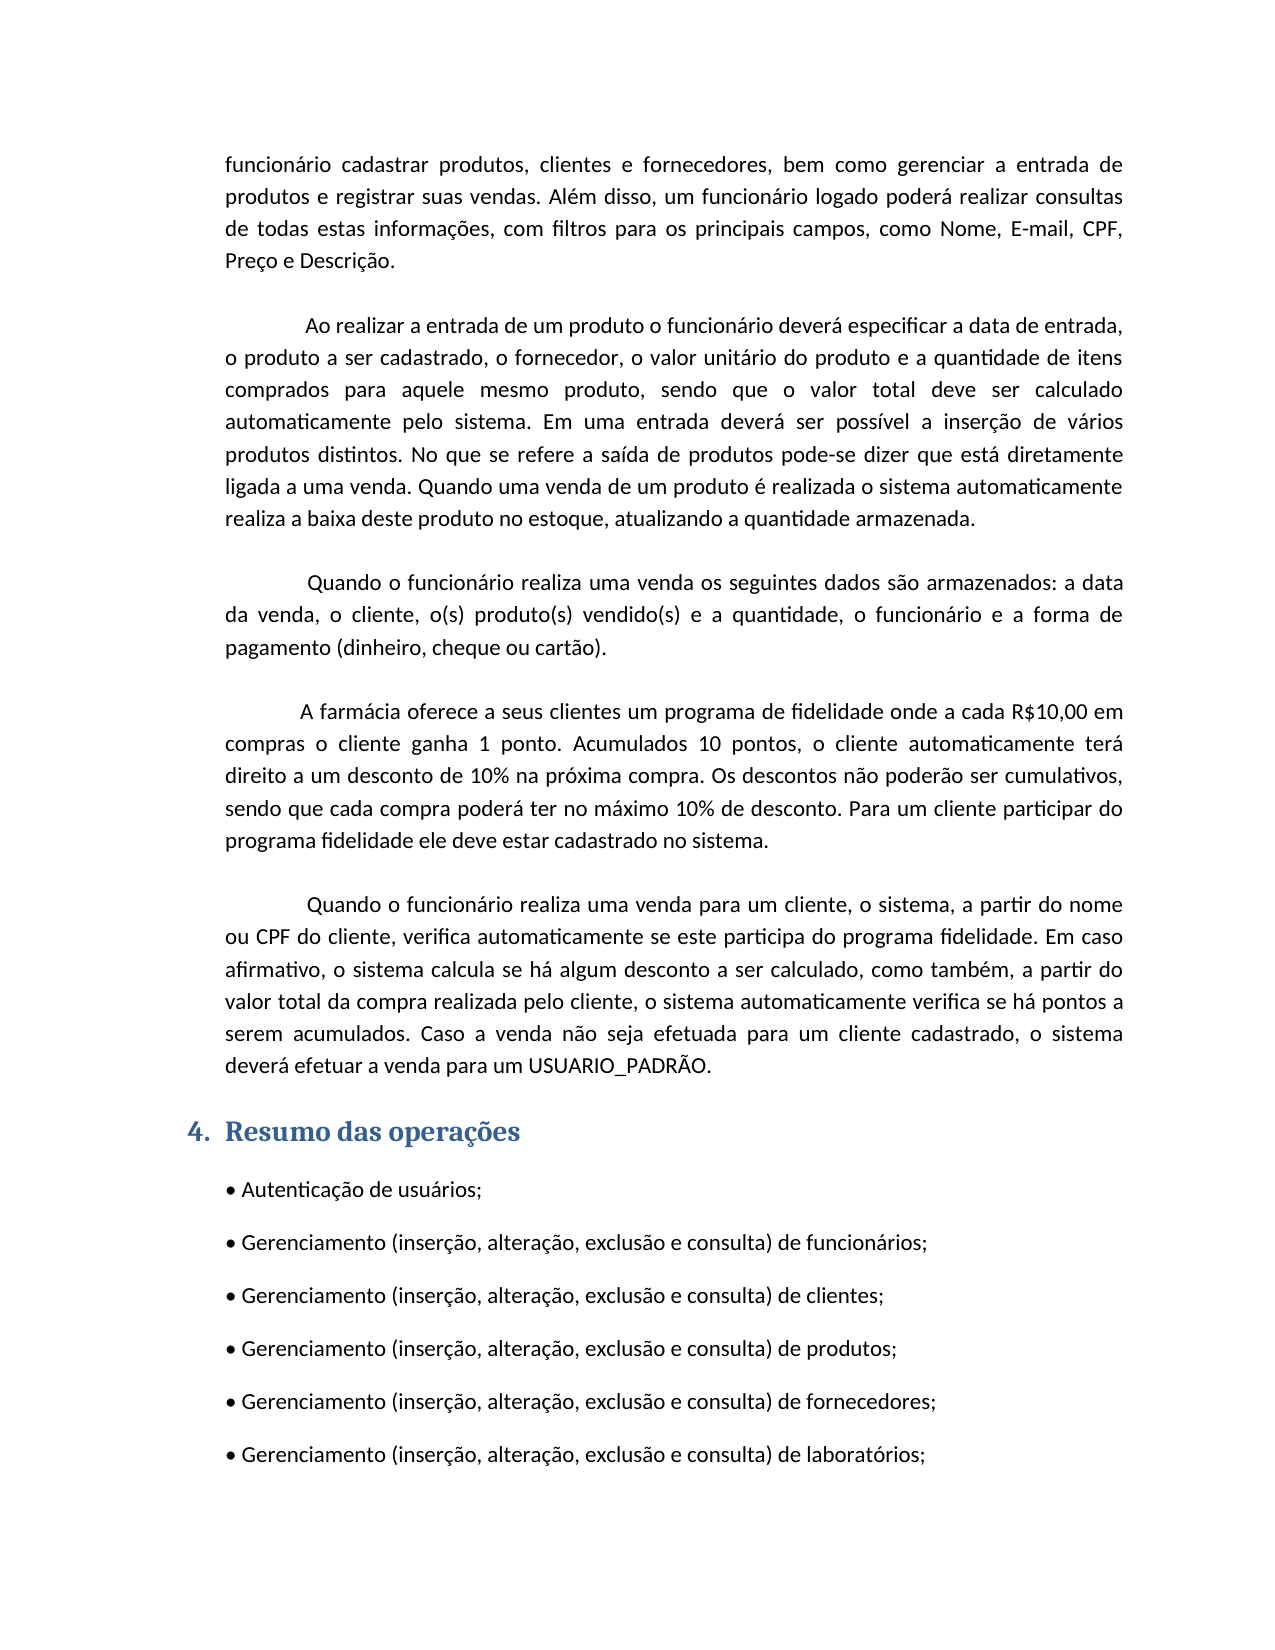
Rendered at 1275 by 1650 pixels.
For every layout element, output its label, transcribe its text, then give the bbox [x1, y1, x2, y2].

list Quando o funcionário realiza uma venda para um cliente, o sistema, a partir do nome ou CPF do cliente, verifica automaticamente se este participa do programa fidelidade. Em caso afirmativo, o sistema calcula se há algum desconto a ser calculado, como também, a partir do valor total da compra realizada pelo cliente, o sistema automaticamente verifica se há pontos a serem acumulados. Caso a venda não seja efetuada para um cliente cadastrado, o sistema deverá efetuar a venda para um USUARIO_PADRÃO. [225, 890, 1125, 1079]
list Quando o funcionário realiza uma venda os seguintes dados são armazenados: a data da venda, o cliente, o(s) produto(s) vendido(s) e a quantidade, o funcionário e a forma de pagamento (dinheiro, cheque ou cartão). [225, 568, 1125, 661]
text • Gerenciamento (inserção, alteração, exclusão e consulta) de funcionários; [225, 1228, 1125, 1256]
text • Gerenciamento (inserção, alteração, exclusão e consulta) de clientes; [225, 1281, 1125, 1309]
list Ao realizar a entrada de um produto o funcionário deverá especificar a data de entrada, o produto a ser cadastrado, o fornecedor, o valor unitário do produto e a quantidade de itens comprados para aquele mesmo produto, sendo que o valor total deve ser calculado automaticamente pelo sistema. Em uma entrada deverá ser possível a inserção de vários produtos distintos. No que se refere a saída de produtos pode-se dizer que está diretamente ligada a uma venda. Quando uma venda de um produto é realizada o sistema automaticamente realiza a baixa deste produto no estoque, atualizando a quantidade armazenada. [225, 311, 1125, 532]
list A farmácia oferece a seus clientes um programa de fidelidade onde a cada R$10,00 em compras o cliente ganha 1 ponto. Acumulados 10 pontos, o cliente automaticamente terá direito a um desconto de 10% na próxima compra. Os descontos não poderão ser cumulativos, sendo que cada compra poderá ter no máximo 10% de desconto. Para um cliente participar do programa fidelidade ele deve estar cadastrado no sistema. [225, 697, 1125, 854]
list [225, 150, 1125, 274]
list Resumo das operações [187, 1116, 1125, 1149]
text • Gerenciamento (inserção, alteração, exclusão e consulta) de fornecedores; [225, 1387, 1125, 1415]
text • Gerenciamento (inserção, alteração, exclusão e consulta) de produtos; [225, 1334, 1125, 1362]
text • Autenticação de usuários; [225, 1175, 1125, 1203]
text • Gerenciamento (inserção, alteração, exclusão e consulta) de laboratórios; [225, 1440, 1125, 1468]
